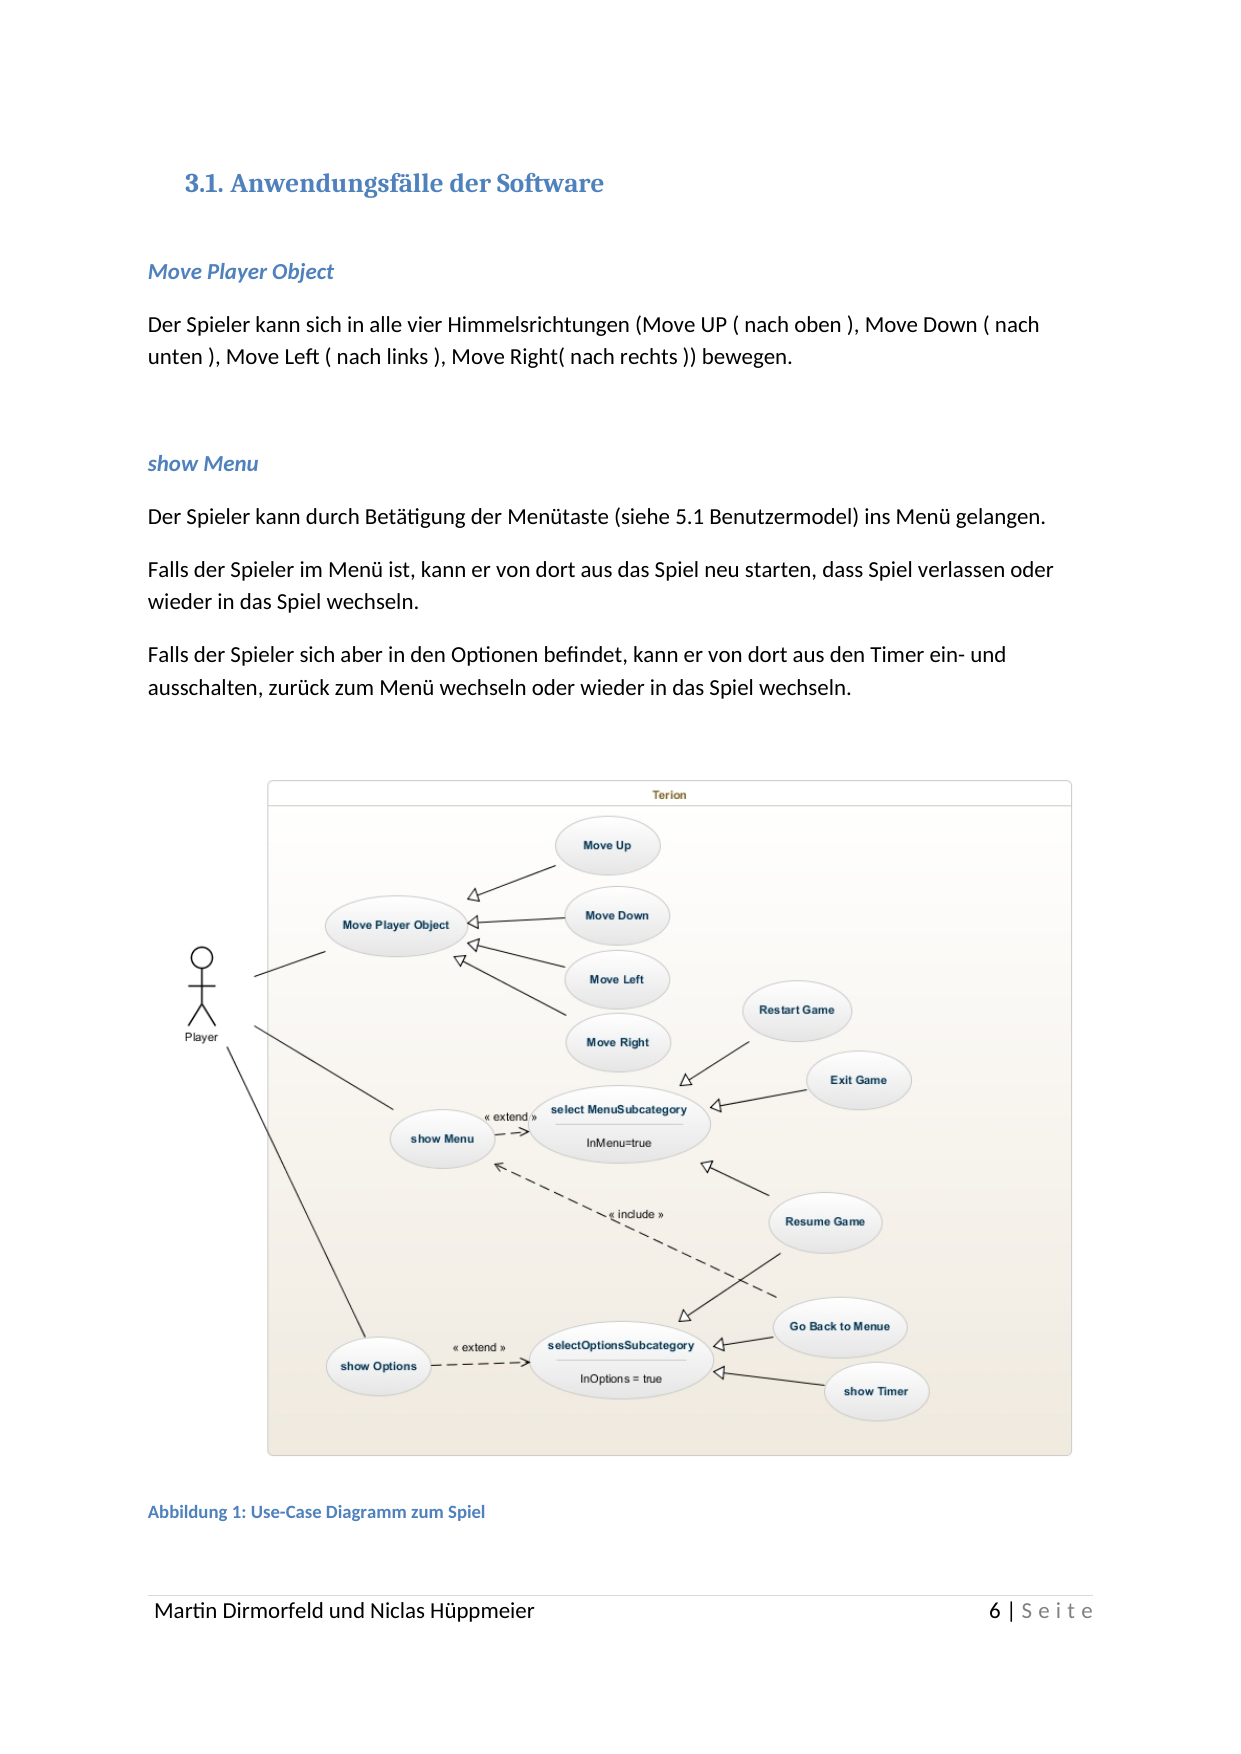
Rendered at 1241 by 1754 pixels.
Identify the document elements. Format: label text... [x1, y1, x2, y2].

text Der Spieler kann sich in alle vier Himmelsrichtungen (Move UP ( nach oben ), Move Down ( nach unten ), Move Left ( nach links ), Move Right( nach rechts )) bewegen. [148, 310, 1093, 370]
text Falls der Spieler im Menü ist, kann er von dort aus das Spiel neu starten, dass Spiel verlassen oder wieder in das Spiel wechseln. [148, 555, 1093, 616]
picture [147, 778, 1092, 1476]
subtitle Anwendungsfälle der Software [185, 168, 1093, 199]
text show Menu [148, 449, 1093, 477]
text Falls der Spieler sich aber in den Optionen befindet, kann er von dort aus den Timer ein- und ausschalten, zurück zum Menü wechseln oder wieder in das Spiel wechseln. [148, 641, 1093, 701]
text Move Player Object [148, 257, 1093, 285]
text Der Spieler kann durch Betätigung der Menütaste (siehe 5.1 Benutzermodel) ins Menü gelangen. [148, 502, 1093, 530]
